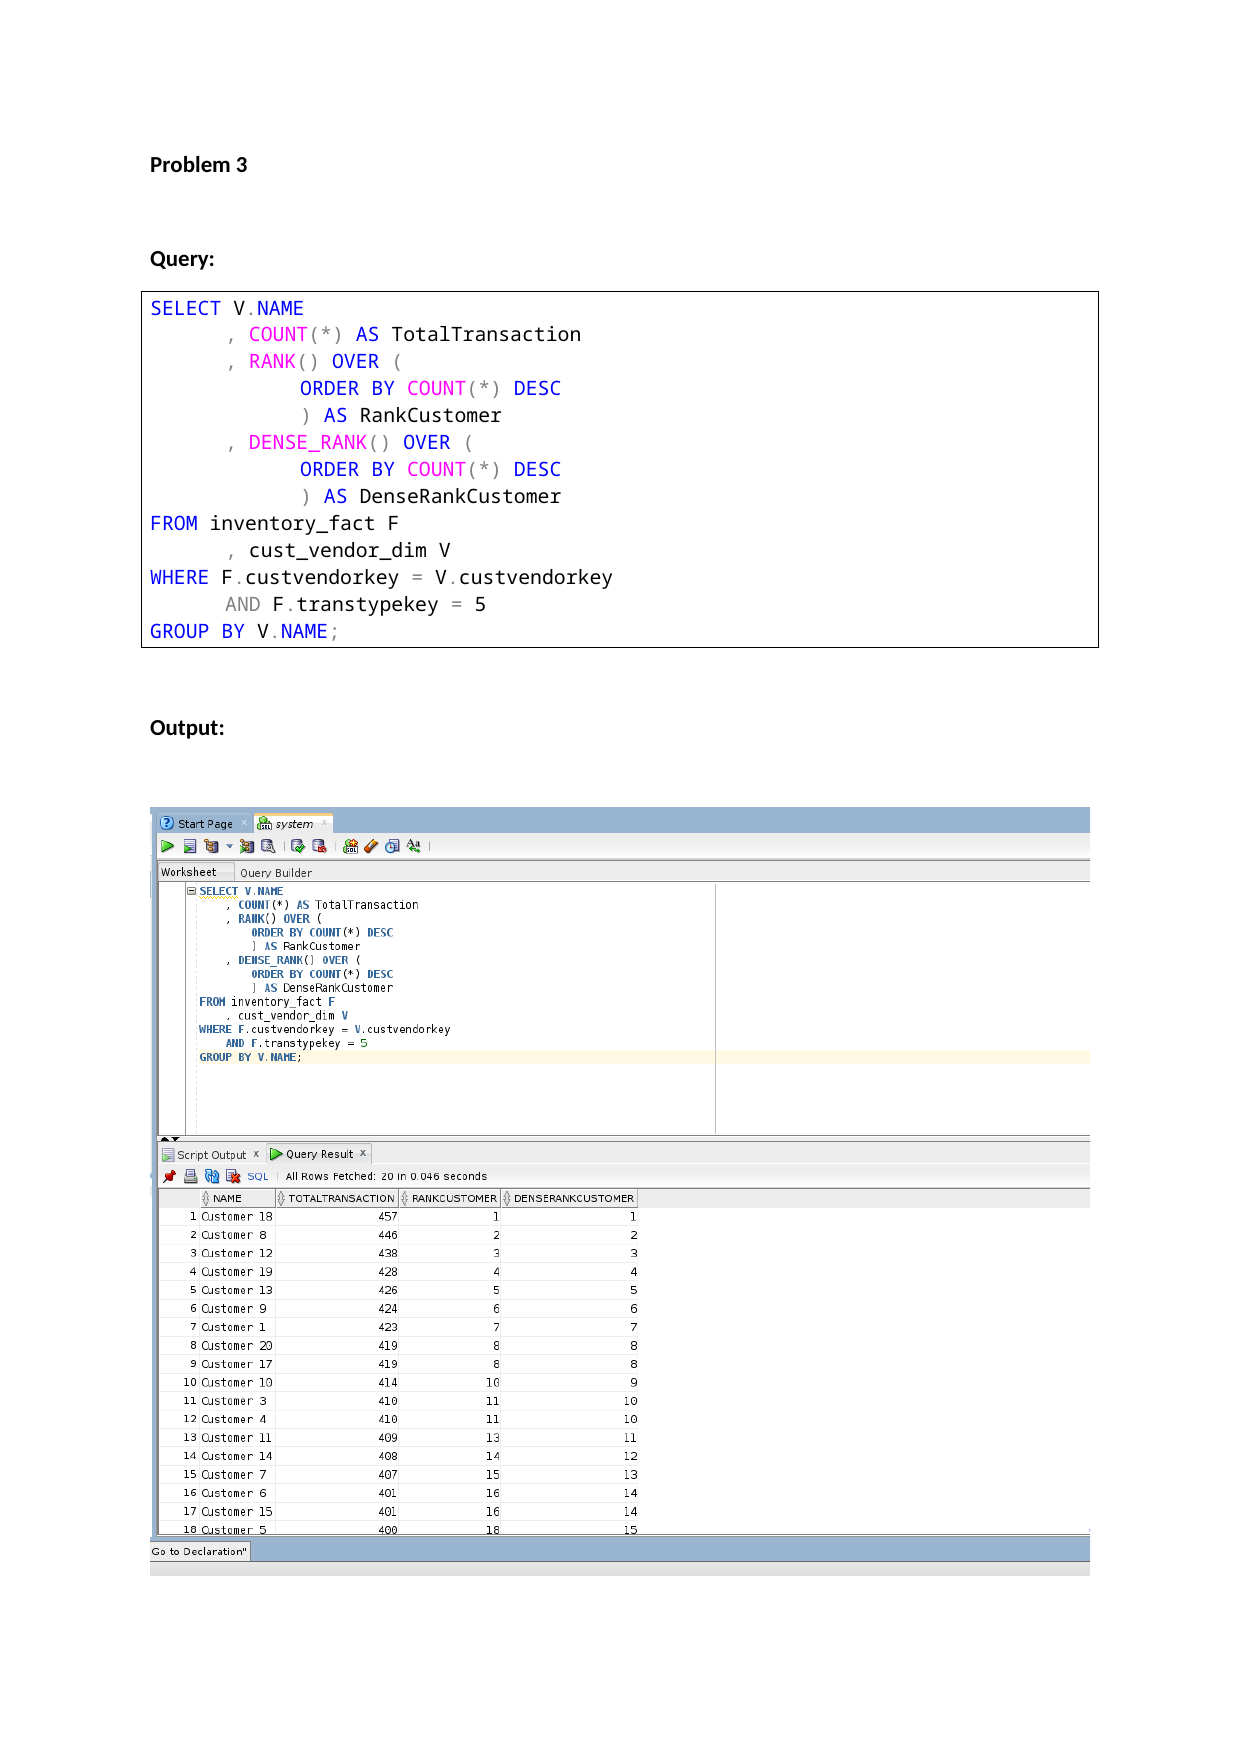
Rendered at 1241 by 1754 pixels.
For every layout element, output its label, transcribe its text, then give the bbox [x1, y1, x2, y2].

text Problem 3 [150, 150, 1090, 178]
text ORDER BY COUNT(*) DESC [150, 375, 1090, 402]
text GROUP BY V.NAME; [142, 614, 1098, 647]
text , RANK() OVER ( [150, 348, 1090, 375]
text AND F.transtypekey = 5 [150, 591, 1090, 614]
text , cust_vendor_dim V [150, 537, 1090, 563]
text Output: [150, 713, 1090, 741]
text , DENSE_RANK() OVER ( [150, 429, 1090, 456]
text FROM inventory_fact F [150, 509, 1090, 537]
picture [150, 807, 1091, 1576]
text SELECT V.NAME [142, 292, 1098, 321]
text Query: [150, 244, 1090, 272]
text ) AS DenseRankCustomer [150, 483, 1090, 509]
text WHERE F.custvendorkey = V.custvendorkey [150, 563, 1090, 591]
text ) AS RankCustomer [150, 402, 1090, 429]
text ORDER BY COUNT(*) DESC [150, 456, 1090, 483]
text , COUNT(*) AS TotalTransaction [150, 321, 1090, 348]
